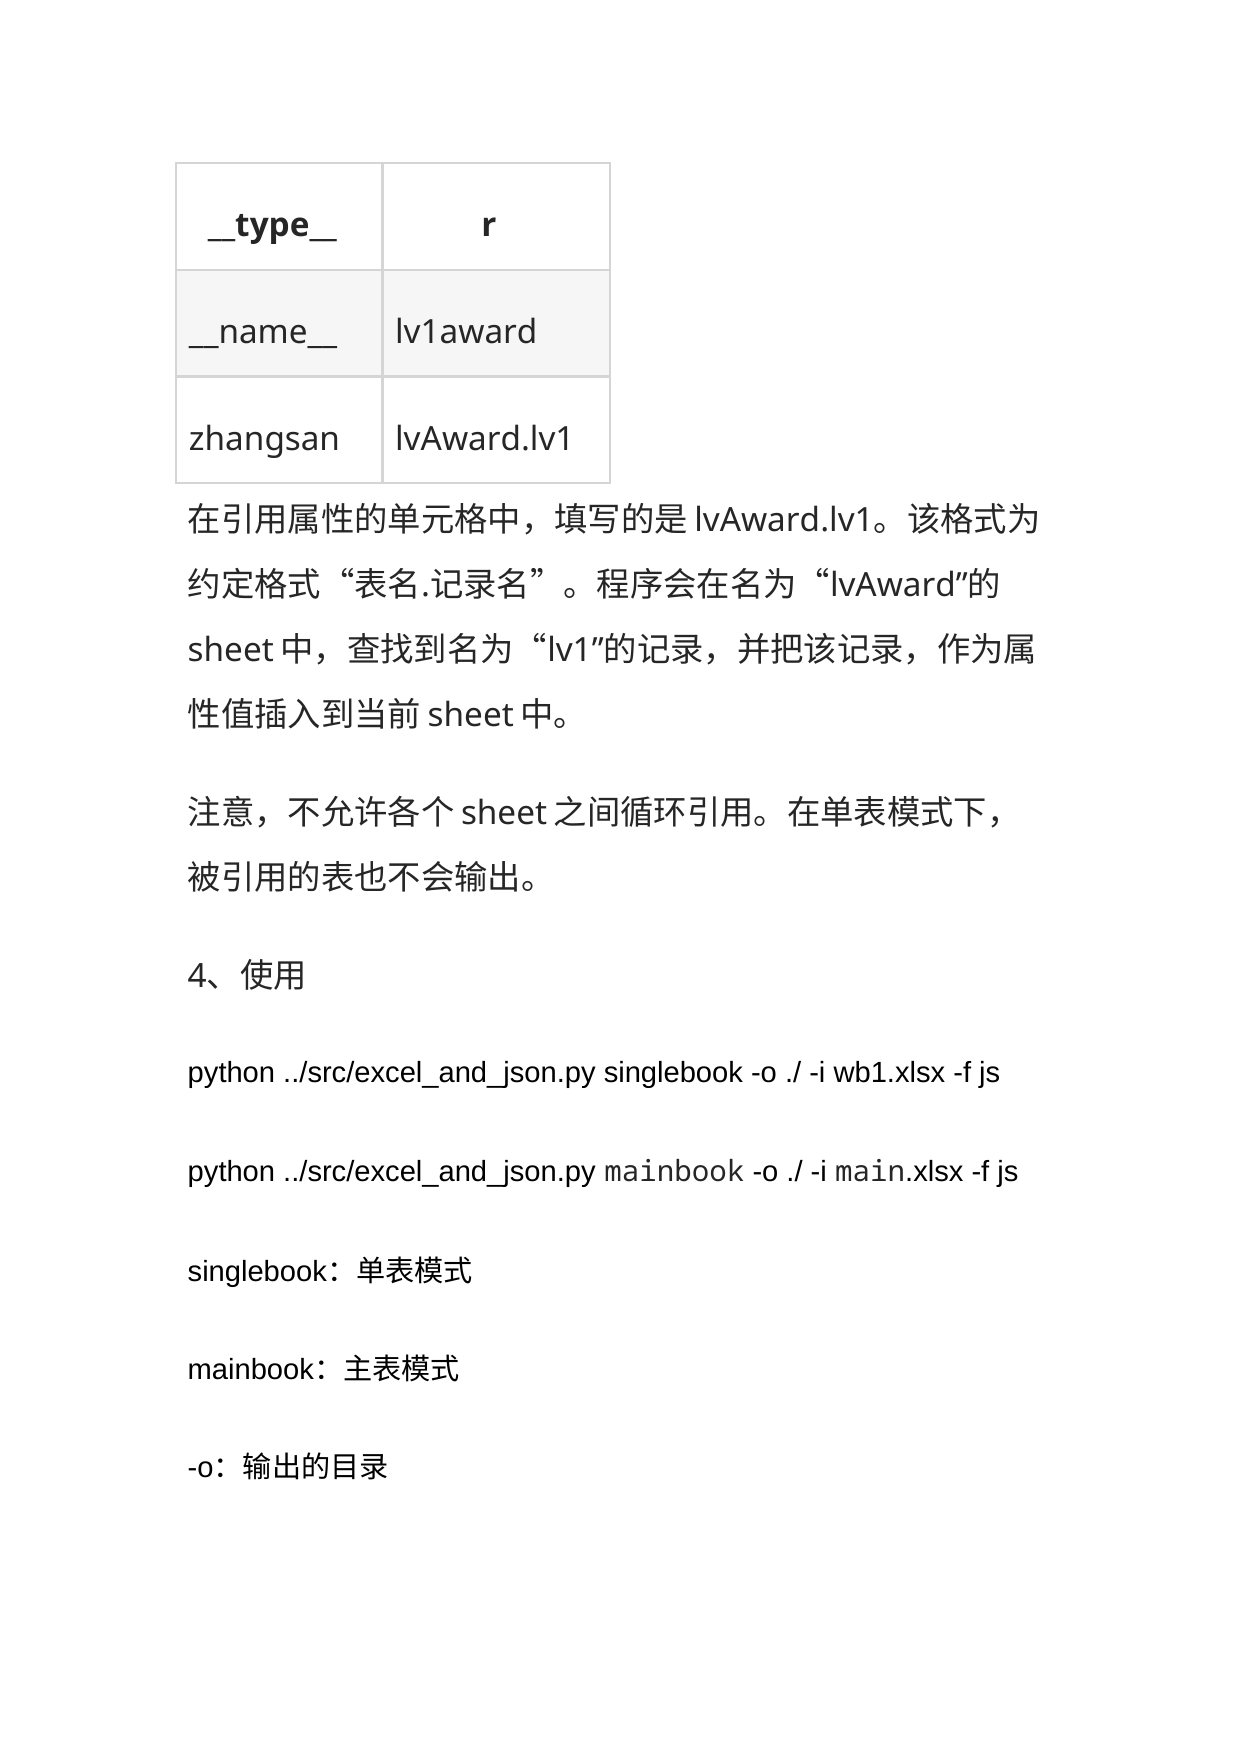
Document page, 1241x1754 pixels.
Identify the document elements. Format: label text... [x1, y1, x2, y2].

text python ../src/excel_and_json.py mainbook -o ./ -i main.xlsx -f js [187, 1137, 1053, 1202]
table_cell lvAward.lv1 [384, 378, 609, 482]
table_header r [384, 164, 609, 269]
text 4、使用 [187, 941, 1053, 1006]
text mainbook：主表模式 [187, 1334, 1053, 1399]
table_cell zhangsan [177, 378, 381, 482]
text 注意，不允许各个sheet之间循环引用。在单表模式下，被引用的表也不会输出。 [187, 777, 1053, 907]
table_cell lv1award [384, 271, 609, 375]
text -o：输出的目录 [187, 1432, 1053, 1497]
table_cell __name__ [177, 271, 381, 375]
text singlebook：单表模式 [187, 1236, 1053, 1301]
text 在引用属性的单元格中，填写的是lvAward.lv1。该格式为约定格式“表名.记录名”。程序会在名为“lvAward”的sheet中，查找到名为“lv1”的记录，并把该记录，作为属性值插入到当前sheet中。 [187, 484, 1053, 744]
text python ../src/excel_and_json.py singlebook -o ./ -i wb1.xlsx -f js [187, 1039, 1053, 1104]
table_header __type__ [177, 164, 381, 269]
